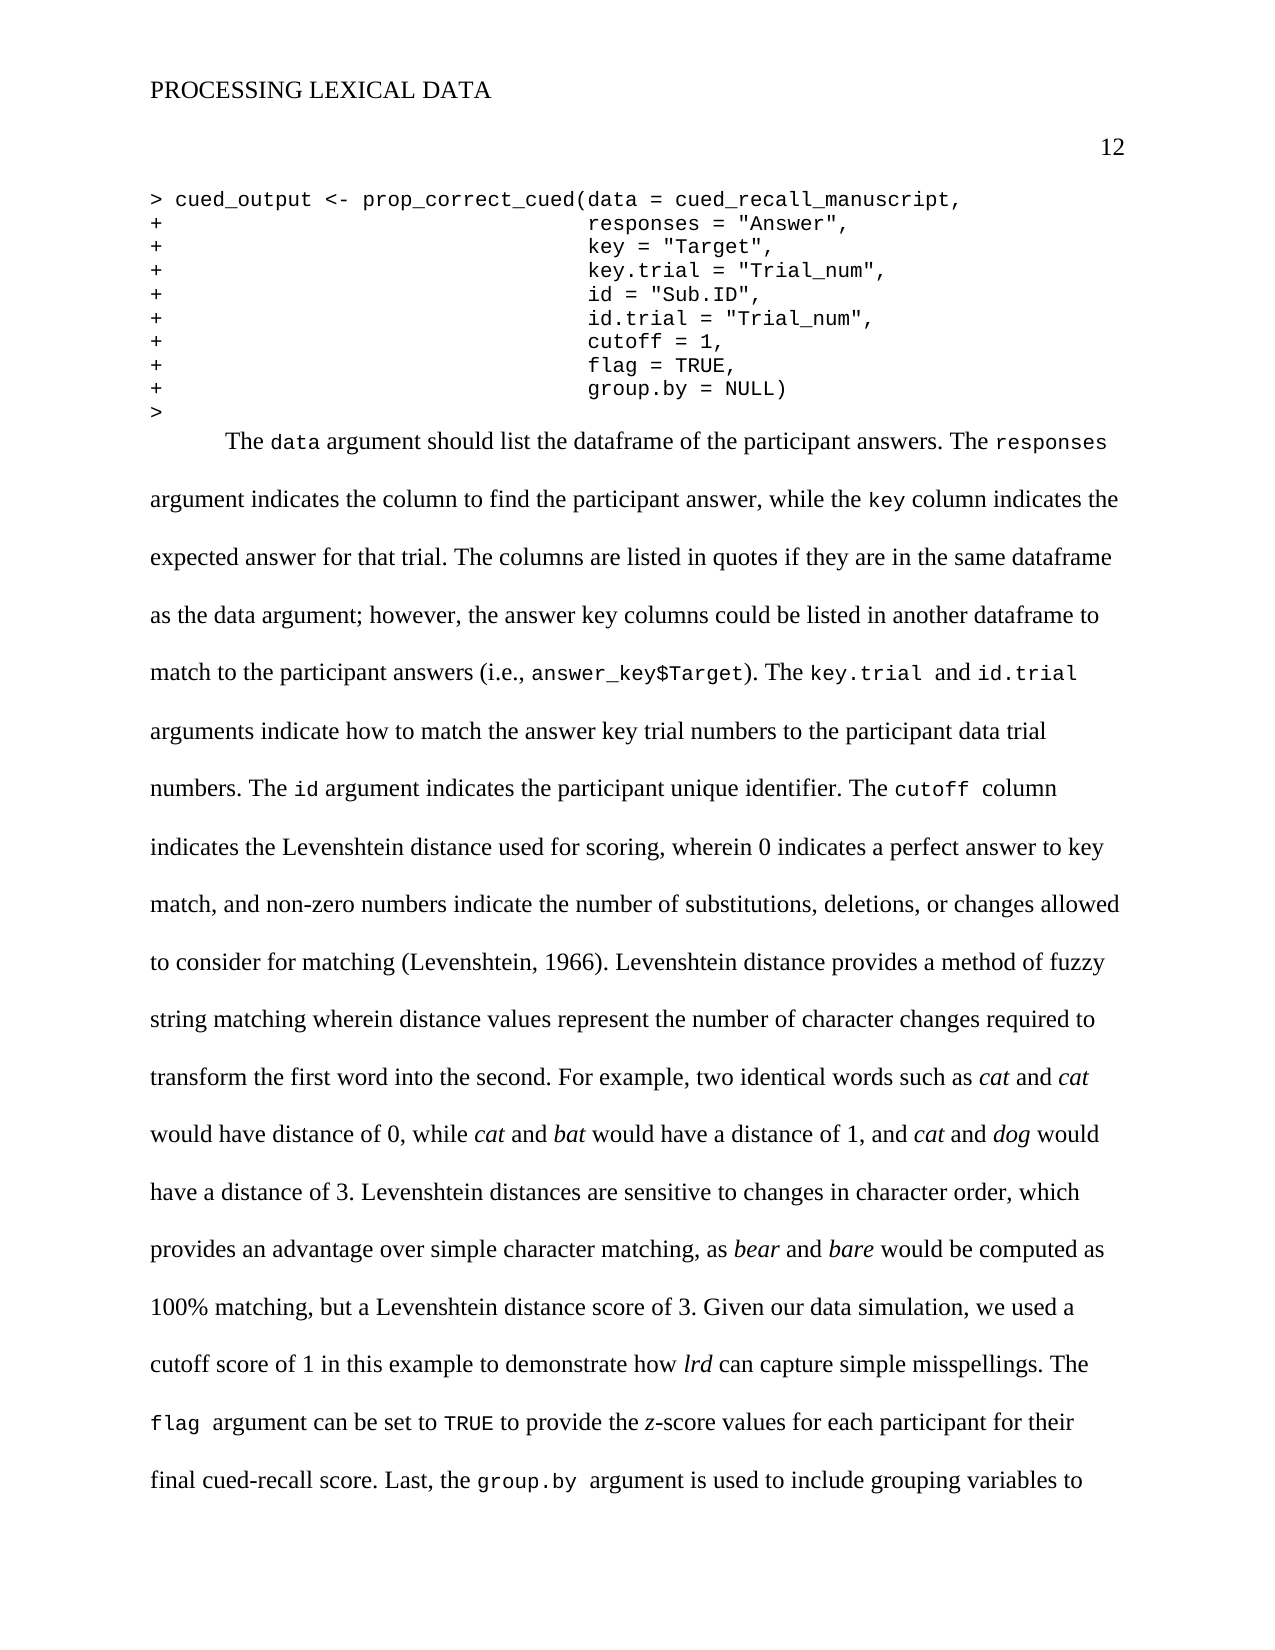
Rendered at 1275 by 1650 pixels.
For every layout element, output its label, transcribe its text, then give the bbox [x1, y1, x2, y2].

text + id = "Sub.ID", [150, 284, 1125, 307]
text + group.by = NULL) [150, 378, 1125, 402]
text + id.trial = "Trial_num", [150, 307, 1125, 331]
text > [150, 402, 1125, 426]
text + flag = TRUE, [150, 355, 1125, 378]
text + key.trial = "Trial_num", [150, 260, 1125, 284]
text + responses = "Answer", [150, 213, 1125, 237]
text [150, 426, 1125, 1494]
text + key = "Target", [150, 237, 1125, 260]
text > cued_output <- prop_correct_cued(data = cued_recall_manuscript, [150, 189, 1125, 213]
text + cutoff = 1, [150, 331, 1125, 355]
